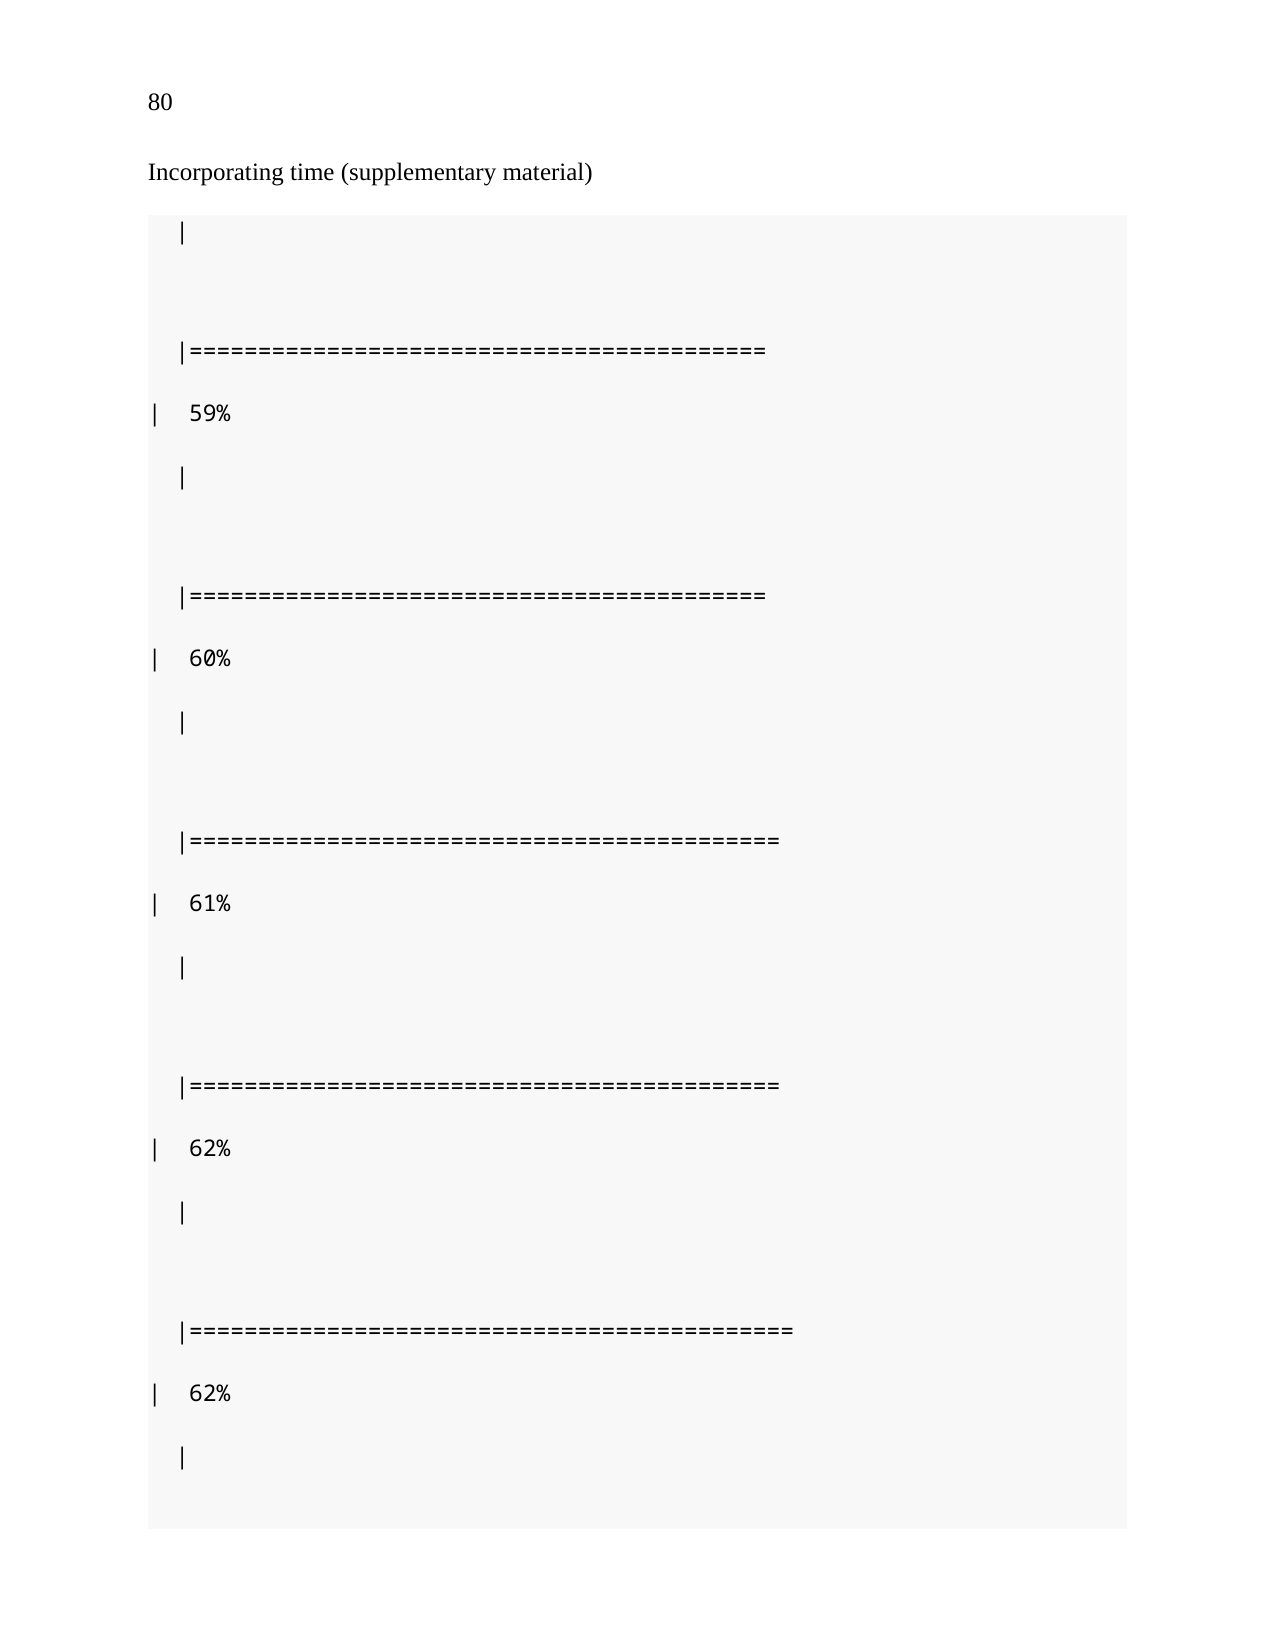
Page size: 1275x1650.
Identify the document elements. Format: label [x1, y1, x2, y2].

text [148, 215, 1127, 1529]
